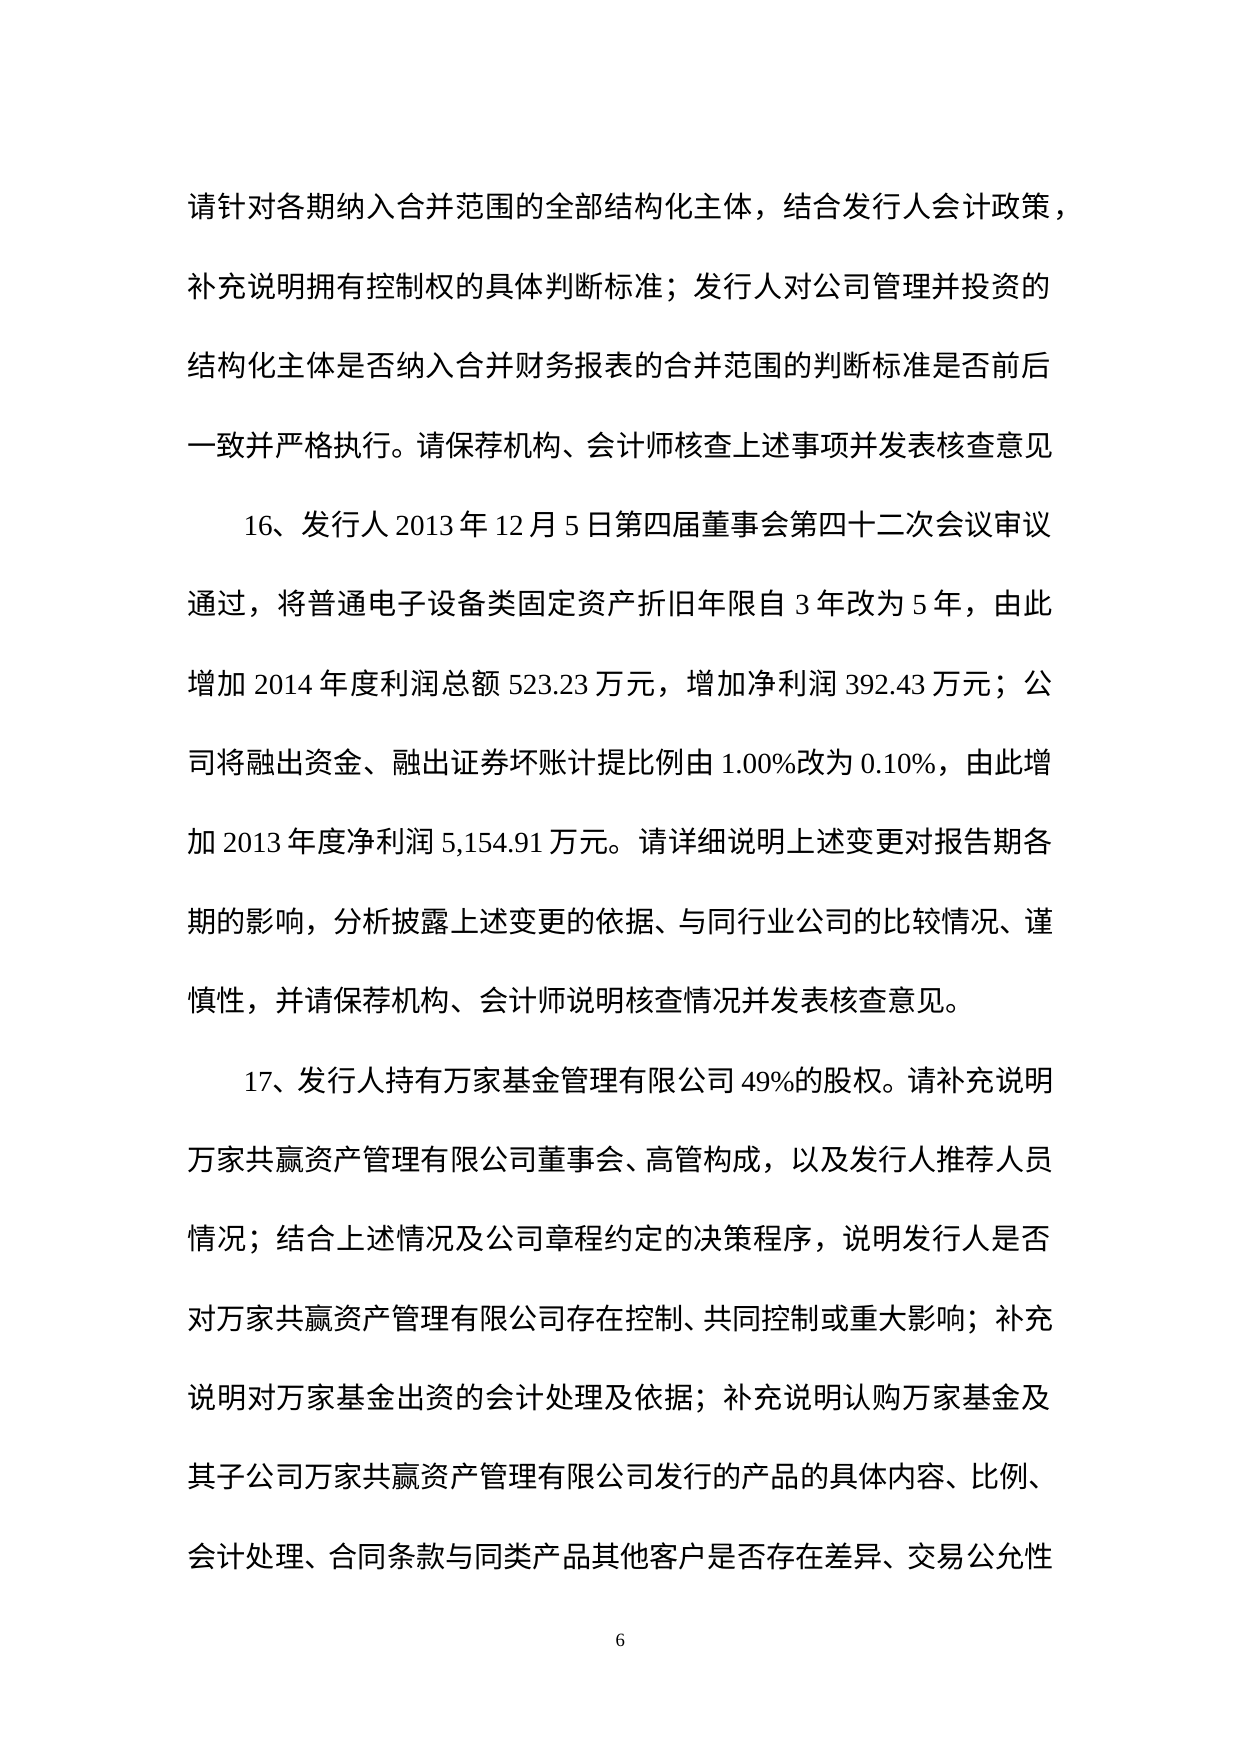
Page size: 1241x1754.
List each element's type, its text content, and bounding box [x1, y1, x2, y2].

text 16、发行人2013年12月5日第四届董事会第四十二次会议审议通过，将普通电子设备类固定资产折旧年限自3年改为5年，由此增加2014年度利润总额523.23万元，增加净利润392.43万元；公司将融出资金、融出证券坏账计提比例由1.00%改为0.10%，由此增加2013年度净利润5,154.91万元。请详细说明上述变更对报告期各期的影响，分析披露上述变更的依据、与同行业公司的比较情况、谨慎性，并请保荐机构、会计师说明核查情况并发表核查意见。 [187, 721, 1053, 1277]
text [187, 166, 1053, 721]
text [187, 1277, 1053, 1594]
